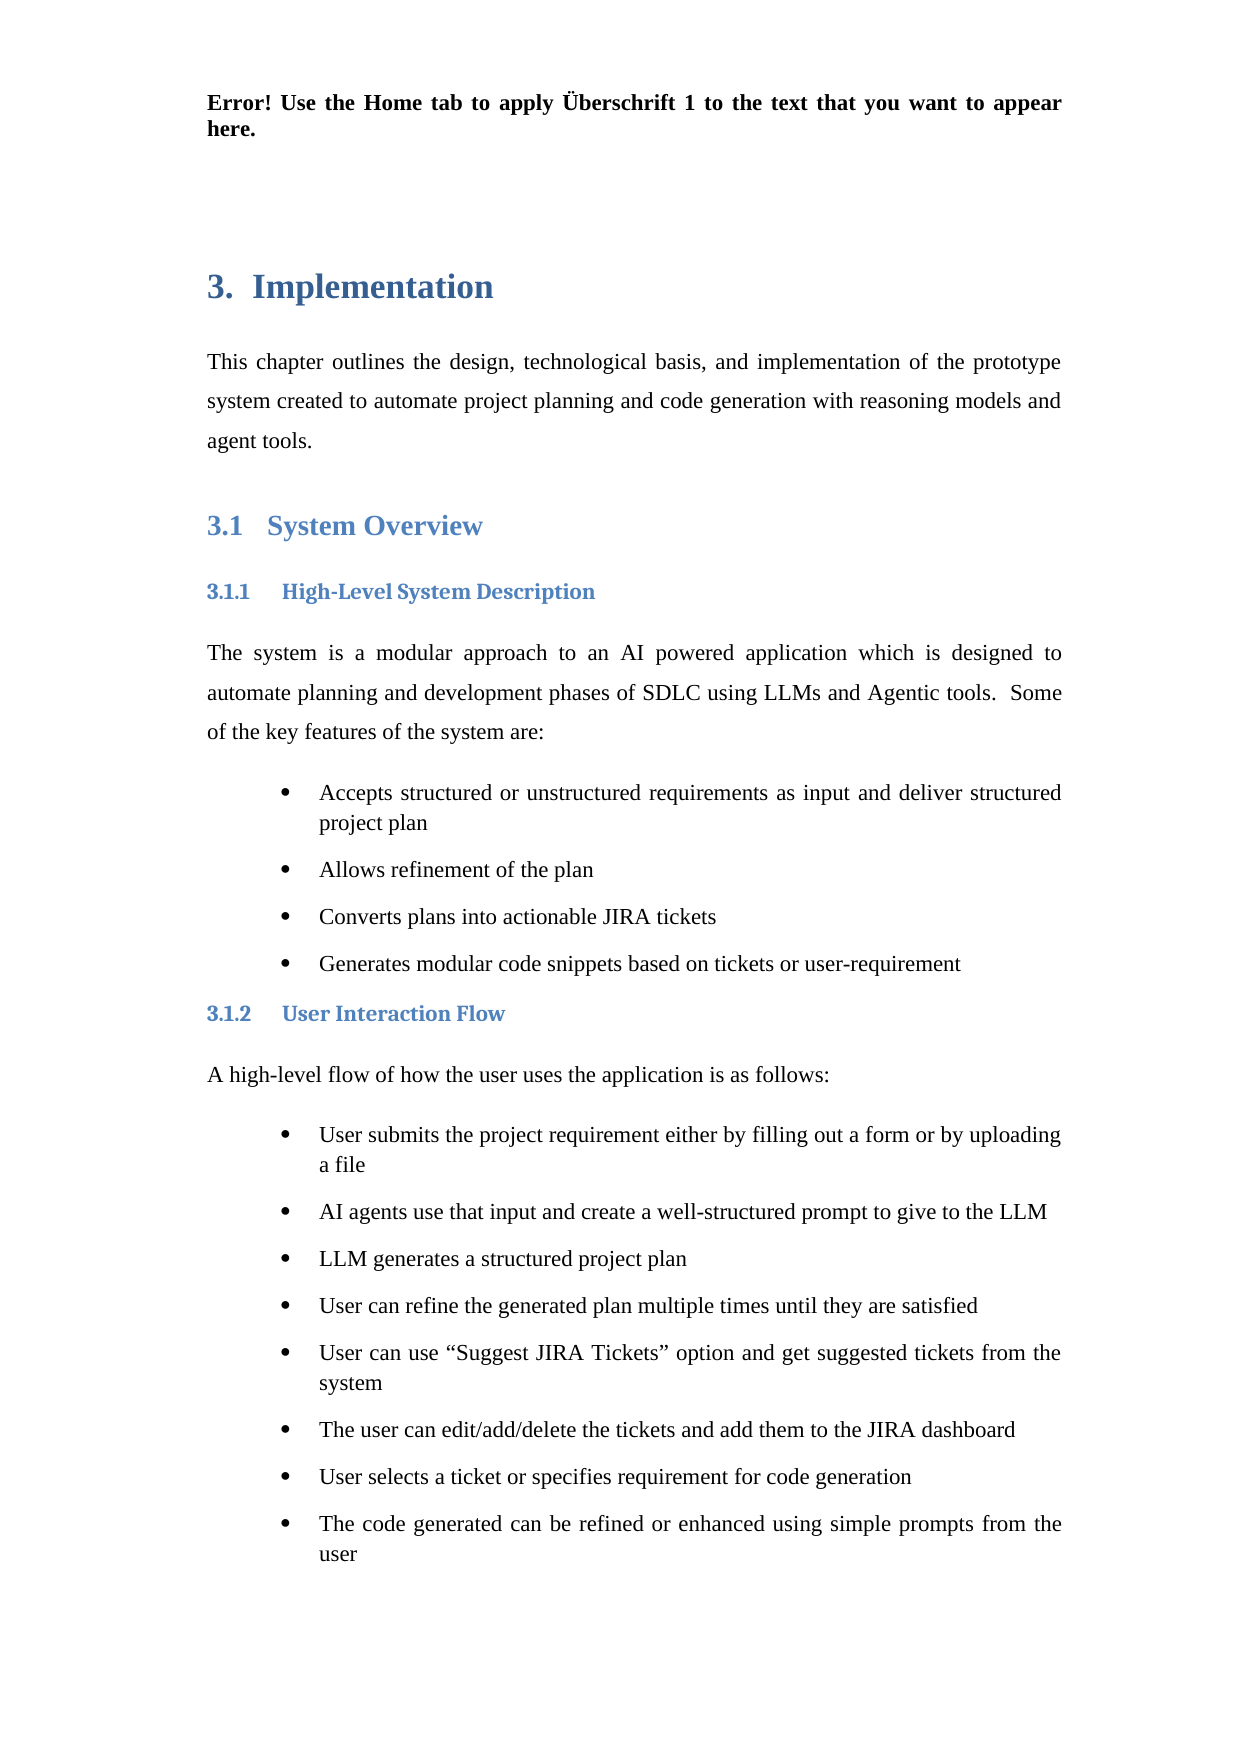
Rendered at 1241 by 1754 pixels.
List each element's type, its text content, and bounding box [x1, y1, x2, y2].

subtitle Implementation [207, 266, 1063, 307]
subtitle High-Level System Description [207, 579, 1063, 606]
subtitle System Overview [207, 508, 1063, 542]
text This chapter outlines the design, technological basis, and implementation of the prototype system created to automate project planning and code generation with reasoning models and agent tools. [207, 348, 1063, 453]
list Generates modular code snippets based on tickets or user-requirement [281, 949, 1063, 976]
list User submits the project requirement either by filling out a form or by uploading a file [281, 1121, 1063, 1178]
subtitle User Interaction Flow [207, 1001, 1063, 1027]
list LLM generates a structured project plan [281, 1245, 1063, 1272]
list Allows refinement of the plan [281, 856, 1063, 882]
list User can refine the generated plan multiple times until they are satisfied [281, 1292, 1063, 1318]
list User selects a ticket or specifies requirement for code generation [281, 1463, 1063, 1489]
list Converts plans into actionable JIRA tickets [281, 903, 1063, 929]
list The code generated can be refined or enhanced using simple prompts from the user [281, 1510, 1063, 1566]
list User can use “Suggest JIRA Tickets” option and get suggested tickets from the system [281, 1339, 1063, 1396]
text The system is a modular approach to an AI powered application which is designed to automate planning and development phases of SDLC using LLMs and Agentic tools. Some of the key features of the system are: [207, 639, 1063, 745]
list AI agents use that input and create a well-structured prompt to give to the LLM [281, 1198, 1063, 1225]
list Accepts structured or unstructured requirements as input and deliver structured project plan [281, 779, 1063, 835]
text A high-level flow of how the user uses the application is as follows: [207, 1061, 1063, 1087]
list The user can edit/add/delete the tickets and add them to the JIRA dashboard [281, 1416, 1063, 1442]
